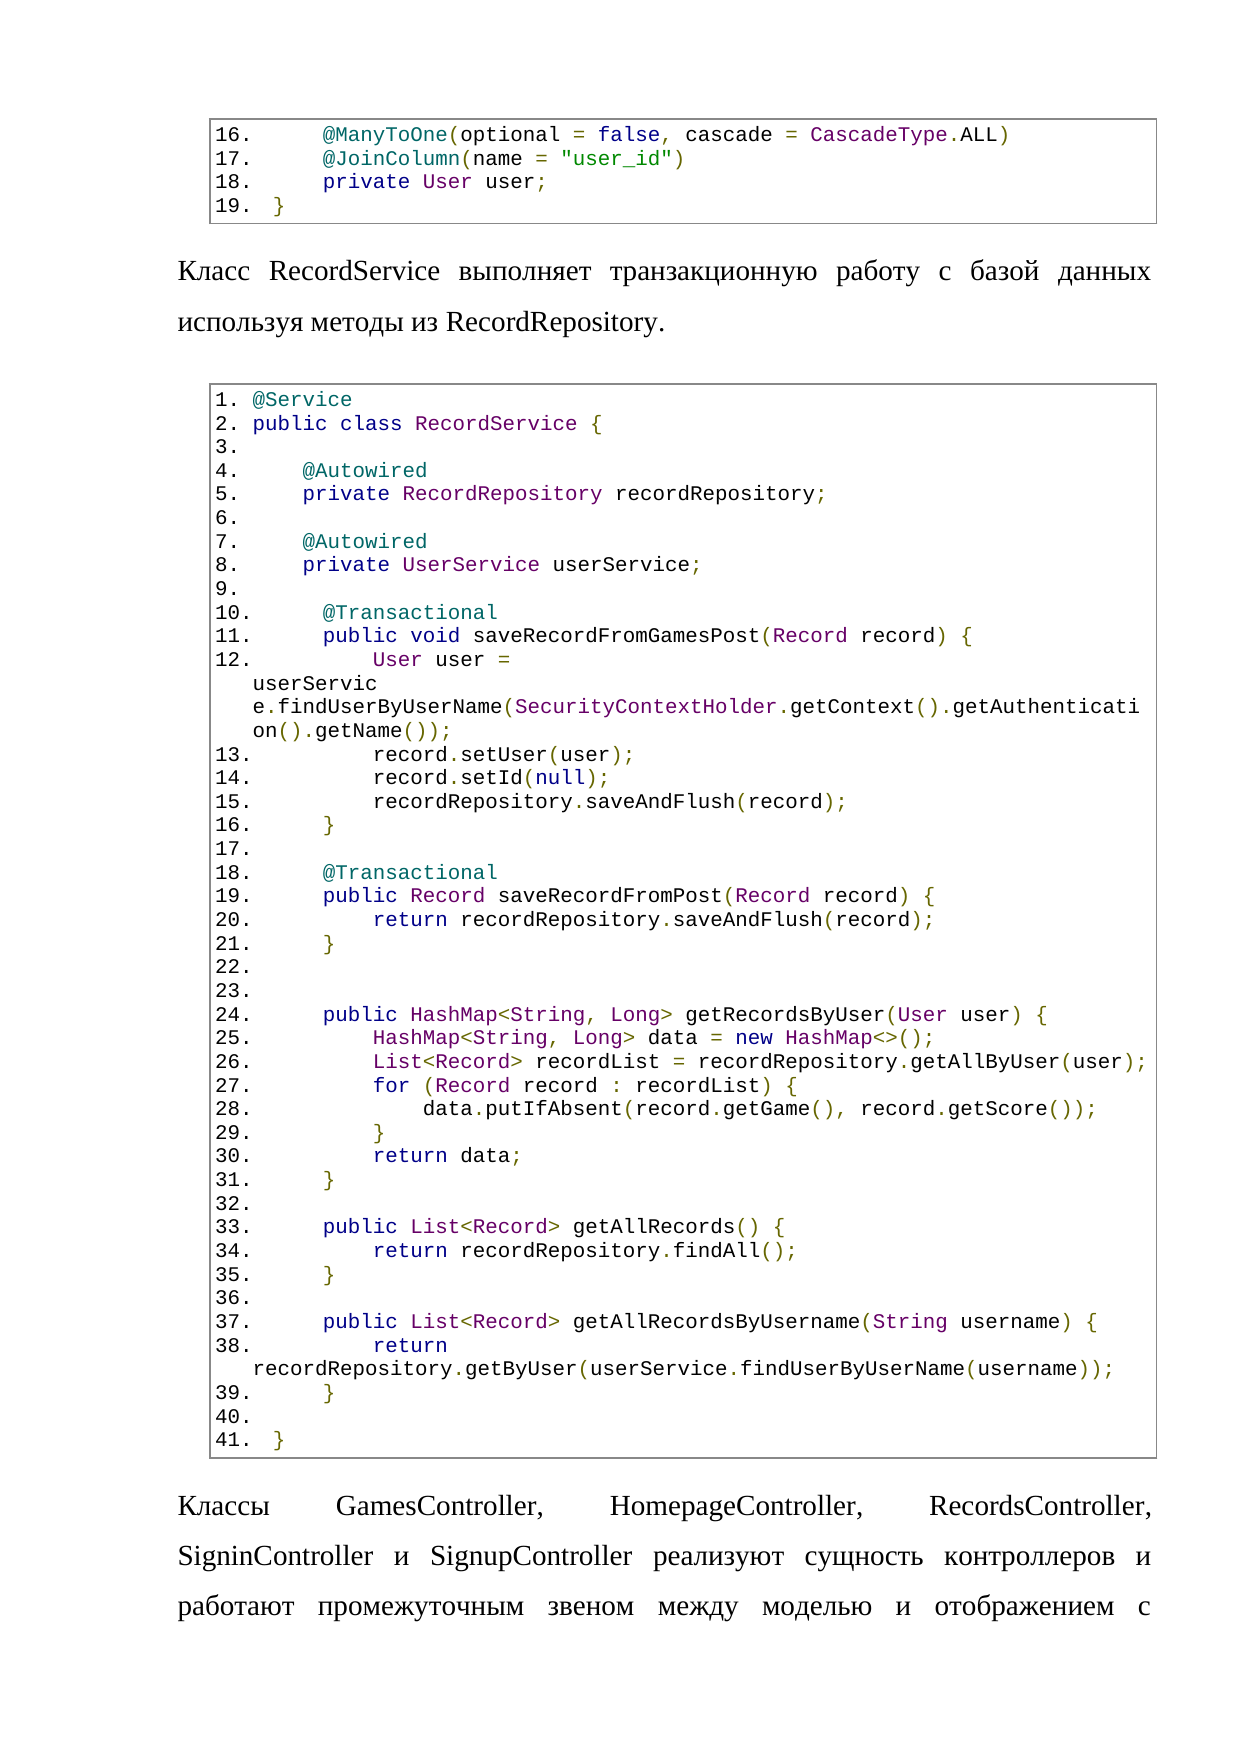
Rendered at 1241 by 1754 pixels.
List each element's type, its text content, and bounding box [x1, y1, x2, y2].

list @Transactional [211, 856, 1156, 880]
list HashMap<String, Long> data = new HashMap<>(); [211, 1022, 1156, 1045]
list public HashMap<String, Long> getRecordsByUser(User user) { [211, 998, 1156, 1022]
list public List<Record> getAllRecordsByUsername(String username) { [211, 1305, 1156, 1329]
list public List<Record> getAllRecords() { [211, 1211, 1156, 1234]
list @JoinColumn(name = "user_id") [211, 142, 1156, 165]
list } [211, 809, 1156, 838]
list public class RecordService { [211, 407, 1156, 436]
list private UserService userService; [211, 549, 1156, 578]
list private RecordRepository recordRepository; [211, 478, 1156, 507]
list } [211, 1116, 1156, 1140]
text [177, 1488, 1152, 1622]
list } [211, 189, 1156, 223]
list } [211, 1423, 1156, 1457]
list return recordRepository.getByUser(userService.findUserByUserName(username)); [211, 1329, 1156, 1376]
list record.setUser(user); [211, 738, 1156, 761]
list @ManyToOne(optional = false, cascade = CascadeType.ALL) [211, 120, 1156, 142]
list data.putIfAbsent(record.getGame(), record.getScore()); [211, 1092, 1156, 1116]
list @Autowired [211, 454, 1156, 478]
list public void saveRecordFromGamesPost(Record record) { [211, 619, 1156, 643]
list private User user; [211, 165, 1156, 189]
list @Service [211, 385, 1156, 407]
list } [211, 1163, 1156, 1193]
list return recordRepository.findAll(); [211, 1234, 1156, 1258]
text Класс RecordService выполняет транзакционную работу с базой данных используя методы из RecordRepository. [177, 253, 1152, 337]
list List<Record> recordList = recordRepository.getAllByUser(user); [211, 1045, 1156, 1069]
list return data; [211, 1140, 1156, 1163]
list } [211, 1258, 1156, 1287]
list public Record saveRecordFromPost(Record record) { [211, 880, 1156, 903]
list @Autowired [211, 525, 1156, 549]
list User user = userService.findUserByUserName(SecurityContextHolder.getContext().getAuthentication().getName()); [211, 643, 1156, 738]
list return recordRepository.saveAndFlush(record); [211, 903, 1156, 927]
list } [211, 1376, 1156, 1406]
list } [211, 927, 1156, 956]
list recordRepository.saveAndFlush(record); [211, 785, 1156, 809]
list @Transactional [211, 596, 1156, 619]
list record.setId(null); [211, 761, 1156, 785]
list for (Record record : recordList) { [211, 1069, 1156, 1092]
